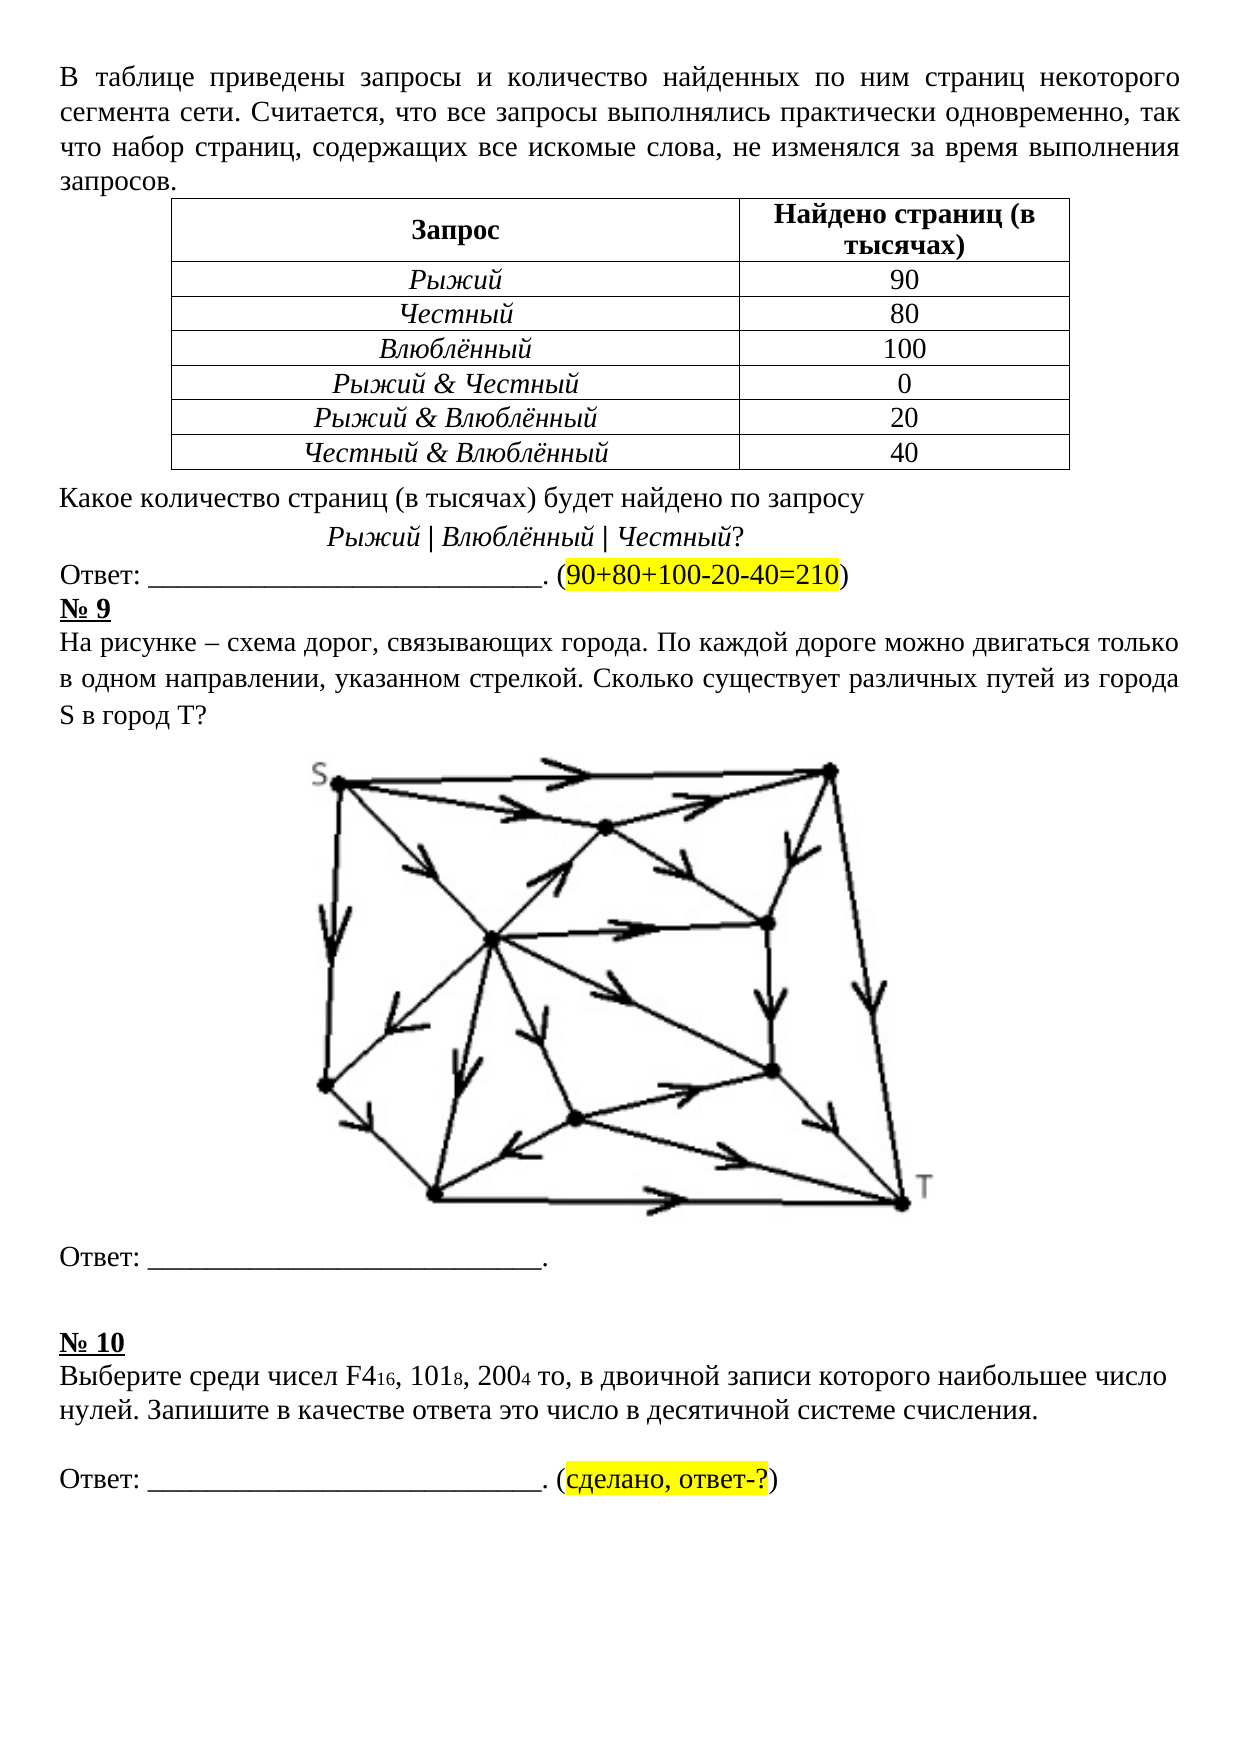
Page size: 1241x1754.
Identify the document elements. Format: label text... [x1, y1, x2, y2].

text № 10 [59, 1325, 1181, 1358]
table_header Запрос [172, 199, 739, 261]
table_cell Рыжий & Влюблённый [172, 400, 739, 434]
text Ответ: ___________________________. [59, 1239, 1181, 1272]
text Выберите среди чисел F416, 1018, 2004 то, в двоичной записи которого наибольшее число нулей. Запишите в качестве ответа это число в десятичной системе счисления. [59, 1358, 1181, 1426]
text Ответ: ___________________________. (сделано, ответ-?) [768, 1461, 1181, 1495]
list таблице приведены запросы и количество найденных по ним страниц некоторого сегмента сети. Считается, что все запросы выполнялись практически одновременно, так что набор страниц, содержащих все искомые слова, не изменялся за время выполнения запросов. [59, 59, 1181, 197]
table_cell Влюблённый [172, 331, 739, 365]
table_cell 0 [740, 366, 1069, 399]
table_cell 80 [740, 297, 1069, 330]
text На рисунке – схема дорог, связывающих города. По каждой дороге можно двигаться только в одном направлении, указанном стрелкой. Сколько существует различных путей из города S в город T? [59, 624, 1181, 730]
table_cell 20 [740, 400, 1069, 434]
table_cell 90 [740, 262, 1069, 296]
table_cell Рыжий [172, 262, 739, 296]
picture [300, 752, 934, 1228]
text Какое количество страниц (в тысячах) будет найдено по запросу [58, 480, 1012, 513]
text Ответ: ___________________________. (сделано, ответ-?) [59, 1461, 566, 1495]
text Рыжий | Влюблённый | Честный? [58, 519, 1012, 552]
table_cell Рыжий & Честный [172, 366, 739, 399]
table_cell Честный & Влюблённый [172, 435, 739, 468]
table_header Найдено страниц (в тысячах) [740, 199, 1069, 261]
text Ответ: ___________________________. (90+80+100-20-40=210) [59, 557, 1181, 591]
table_cell 100 [740, 331, 1069, 365]
table_cell 40 [740, 435, 1069, 468]
table_cell Честный [172, 297, 739, 330]
text № 9 [59, 591, 1181, 624]
